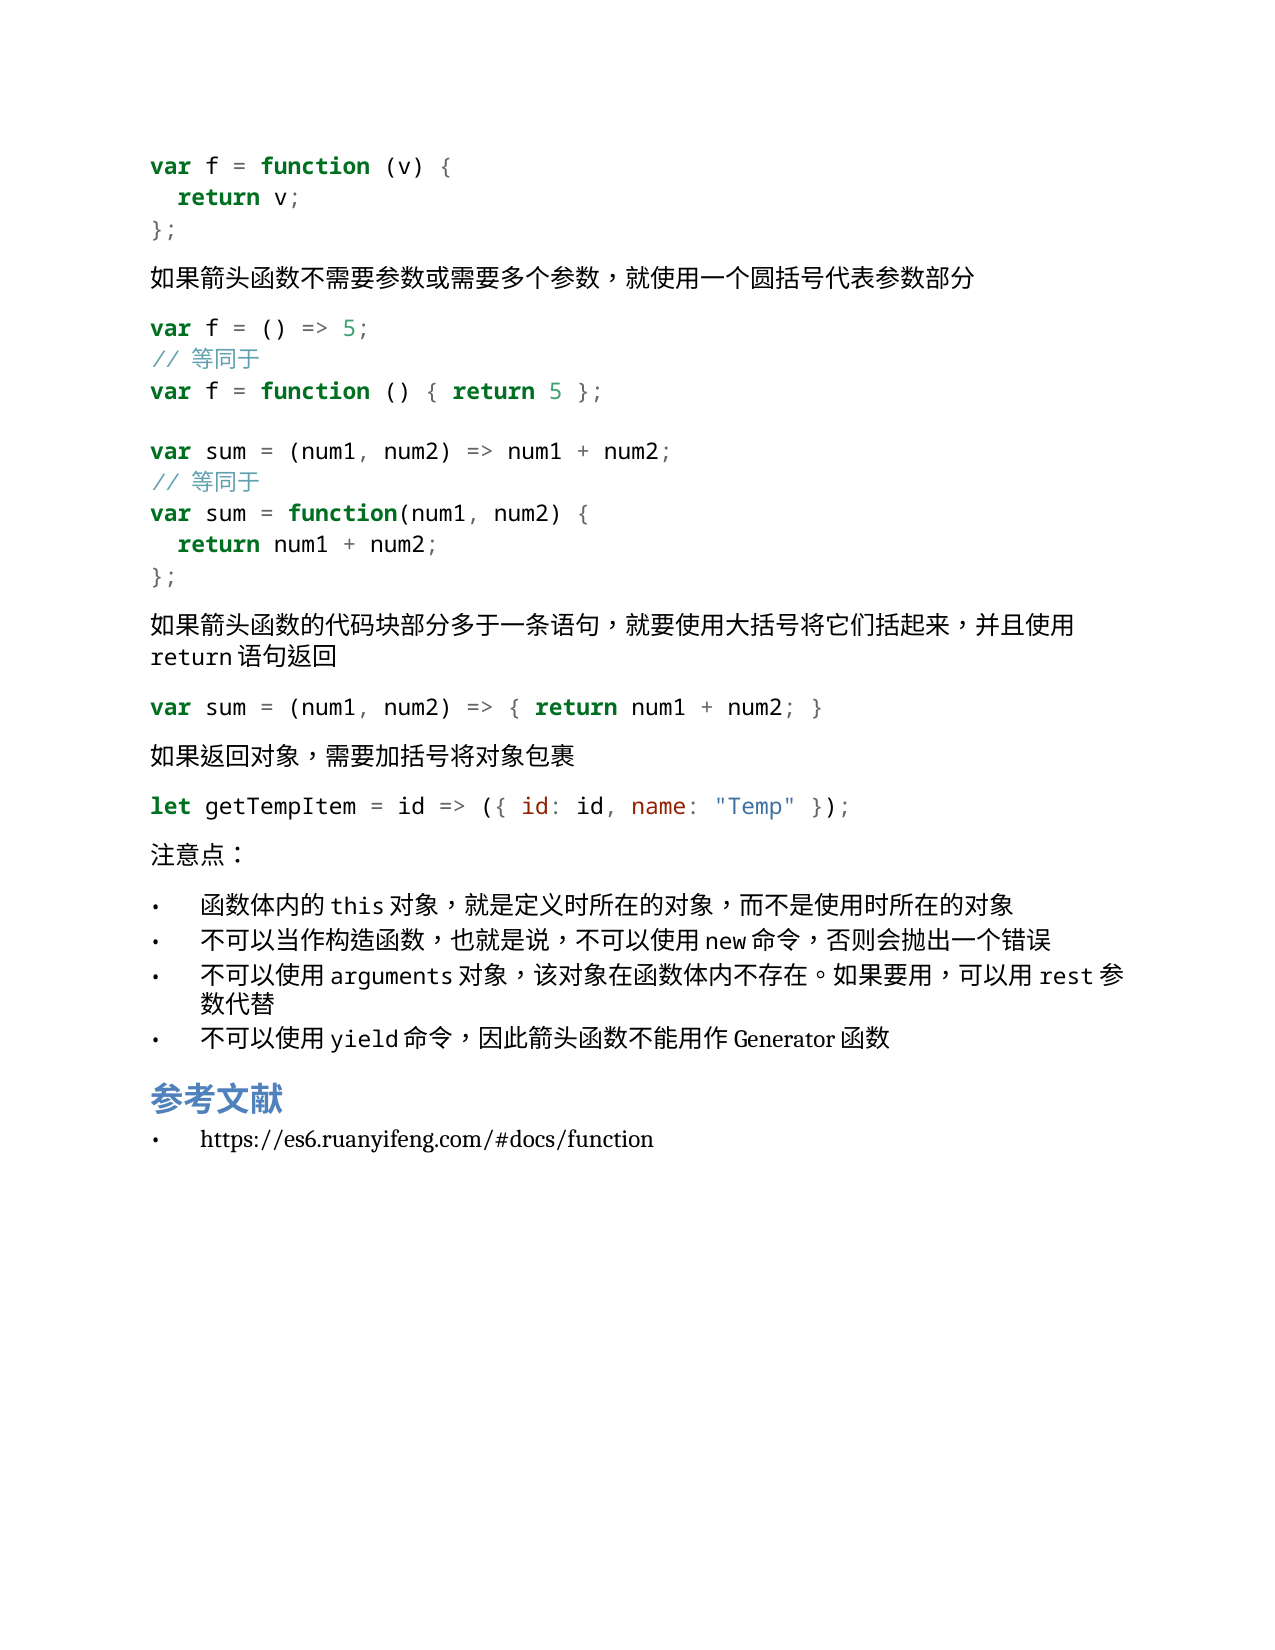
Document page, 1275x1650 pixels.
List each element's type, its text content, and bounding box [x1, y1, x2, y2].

list https://es6.ruanyifeng.com/#docs/function [150, 1124, 1125, 1153]
text 如果箭头函数不需要参数或需要多个参数，就使用一个圆括号代表参数部分 [150, 264, 1125, 293]
list 不可以使用yield命令，因此箭头函数不能用作 Generator 函数 [150, 1023, 1125, 1054]
subtitle 参考文献 [150, 1075, 1125, 1121]
text var f = () => 5; // 等同于 var f = function () { return 5 }; var sum = (num1, num2) => num1 + num2; // 等同于 var sum = function(num1, num2) { return num1 + num2; }; [150, 312, 1125, 591]
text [150, 150, 1125, 244]
text 如果箭头函数的代码块部分多于一条语句，就要使用大括号将它们括起来，并且使用return语句返回 [150, 612, 1125, 672]
text 注意点： [150, 842, 1125, 871]
text let getTempItem = id => ({ id: id, name: "Temp" }); [150, 790, 1125, 821]
list 不可以使用arguments对象，该对象在函数体内不存在。如果要用，可以用 rest 参数代替 [150, 959, 1125, 1019]
list 函数体内的this对象，就是定义时所在的对象，而不是使用时所在的对象 [150, 889, 1125, 921]
list 不可以当作构造函数，也就是说，不可以使用new命令，否则会抛出一个错误 [150, 924, 1125, 956]
text var sum = (num1, num2) => { return num1 + num2; } [150, 690, 1125, 722]
text 如果返回对象，需要加括号将对象包裹 [150, 742, 1125, 771]
